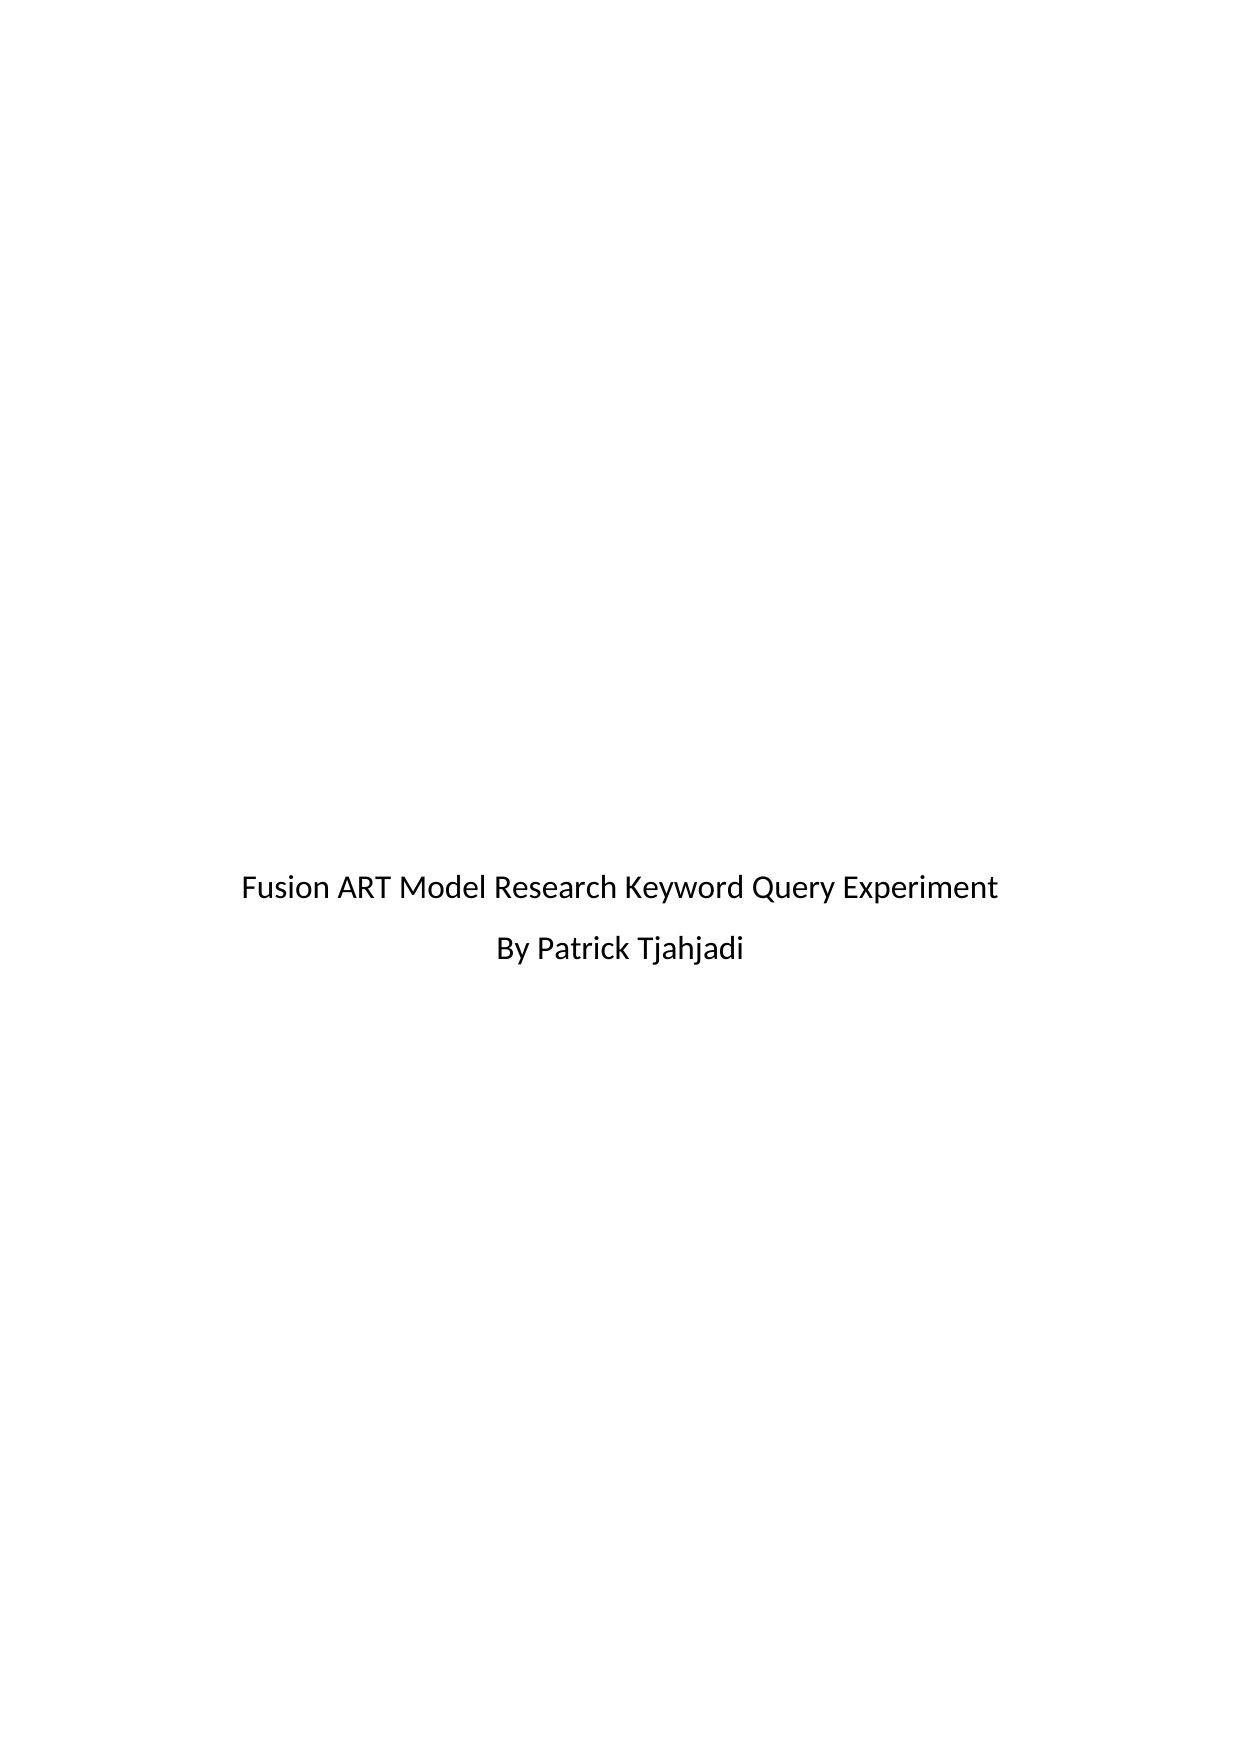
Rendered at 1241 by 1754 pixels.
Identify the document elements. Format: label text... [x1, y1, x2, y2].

text By Patrick Tjahjadi [150, 927, 1090, 968]
text Fusion ART Model Research Keyword Query Experiment [150, 866, 1090, 907]
